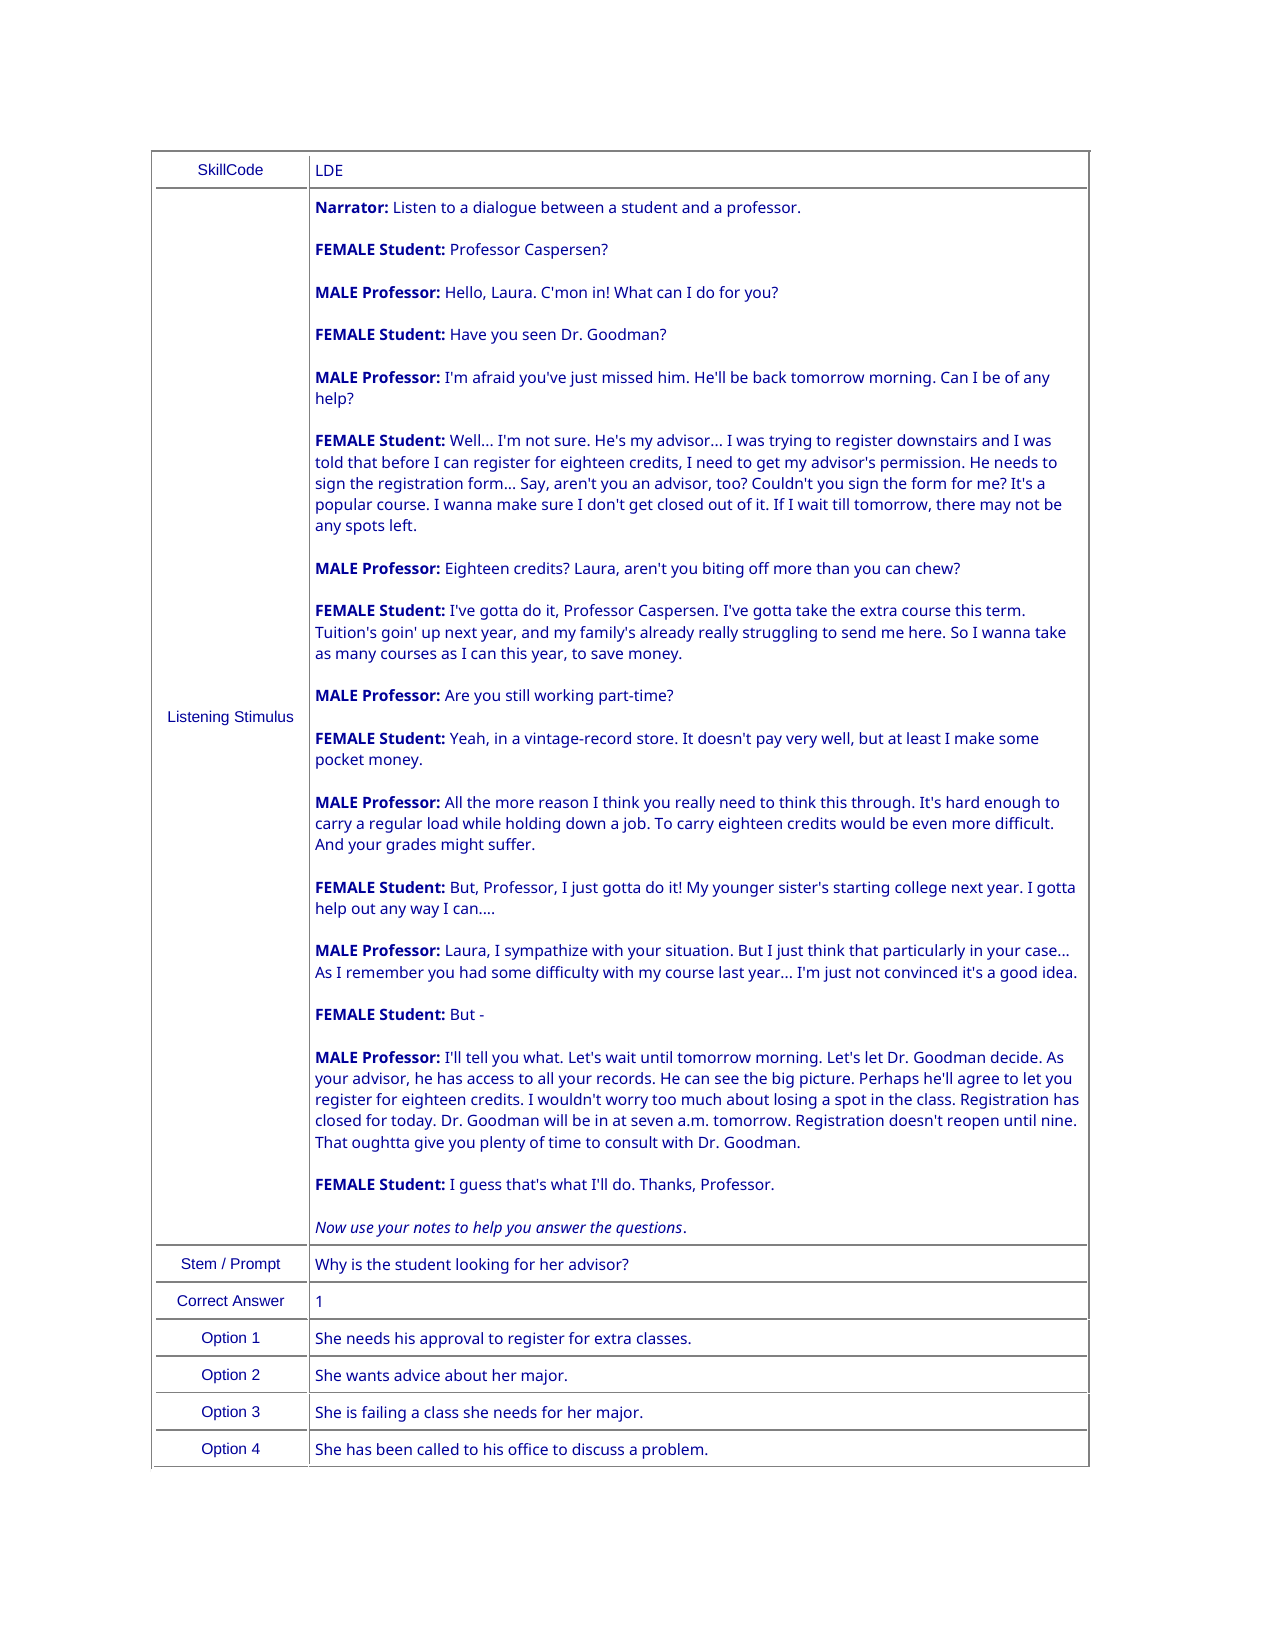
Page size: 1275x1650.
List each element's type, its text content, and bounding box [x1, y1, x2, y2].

table_cell She is failing a class she needs for her major. [309, 1392, 1090, 1429]
table_cell She needs his approval to register for extra classes. [310, 1318, 1090, 1355]
table_cell SkillCode [154, 153, 308, 187]
table_cell Listening Stimulus [154, 187, 307, 1244]
table_cell Option 2 [154, 1355, 307, 1392]
table_cell 1 [310, 1281, 1088, 1318]
table_cell Why is the student looking for her advisor? [310, 1244, 1088, 1281]
table_cell Option 1 [152, 1318, 307, 1355]
table_cell LDE [309, 153, 1088, 187]
table_cell Option 3 [152, 1392, 308, 1429]
table_cell Option 4 [154, 1429, 308, 1466]
table_cell Stem / Prompt [154, 1244, 307, 1281]
table_cell She wants advice about her major. [310, 1355, 1088, 1392]
table_cell Correct Answer [154, 1281, 307, 1318]
table_cell Narrator: Listen to a dialogue between a student and a professor. FEMALE Student: Professor Caspersen? MALE Professor: Hello, Laura. C'mon in! What can I do for you? FEMALE Student: Have you seen Dr. Goodman? MALE Professor: I'm afraid you've just missed him. He'll be back tomorrow morning. Can I be of any help? FEMALE Student: Well... I'm not sure. He's my advisor... I was trying to register downstairs and I was told that before I can register for eighteen credits, I need to get my advisor's permission. He needs to sign the registration form... Say, aren't you an advisor, too? Couldn't you sign the form for me? It's a popular course. I wanna make sure I don't get closed out of it. If I wait till tomorrow, there may not be any spots left. MALE Professor: Eighteen credits? Laura, aren't you biting off more than you can chew? FEMALE Student: I've gotta do it, Professor Caspersen. I've gotta take the extra course this term. Tuition's goin' up next year, and my family's already really struggling to send me here. So I wanna take as many courses as I can this year, to save money. MALE Professor: Are you still working part-time? FEMALE Student: Yeah, in a vintage-record store. It doesn't pay very well, but at least I make some pocket money. MALE Professor: All the more reason I think you really need to think this through. It's hard enough to carry a regular load while holding down a job. To carry eighteen credits would be even more difficult. And your grades might suffer. FEMALE Student: But, Professor, I just gotta do it! My younger sister's starting college next year. I gotta help out any way I can.... MALE Professor: Laura, I sympathize with your situation. But I just think that particularly in your case... As I remember you had some difficulty with my course last year... I'm just not convinced it's a good idea. FEMALE Student: But - MALE Professor: I'll tell you what. Let's wait until tomorrow morning. Let's let Dr. Goodman decide. As your advisor, he has access to all your records. He can see the big picture. Perhaps he'll agree to let you register for eighteen credits. I wouldn't worry too much about losing a spot in the class. Registration has closed for today. Dr. Goodman will be in at seven a.m. tomorrow. Registration doesn't reopen until nine. That oughtta give you plenty of time to consult with Dr. Goodman. FEMALE Student: I guess that's what I'll do. Thanks, Professor. Now use your notes to help you answer the questions. [310, 187, 1088, 1244]
table_cell She has been called to his office to discuss a problem. [309, 1429, 1088, 1466]
